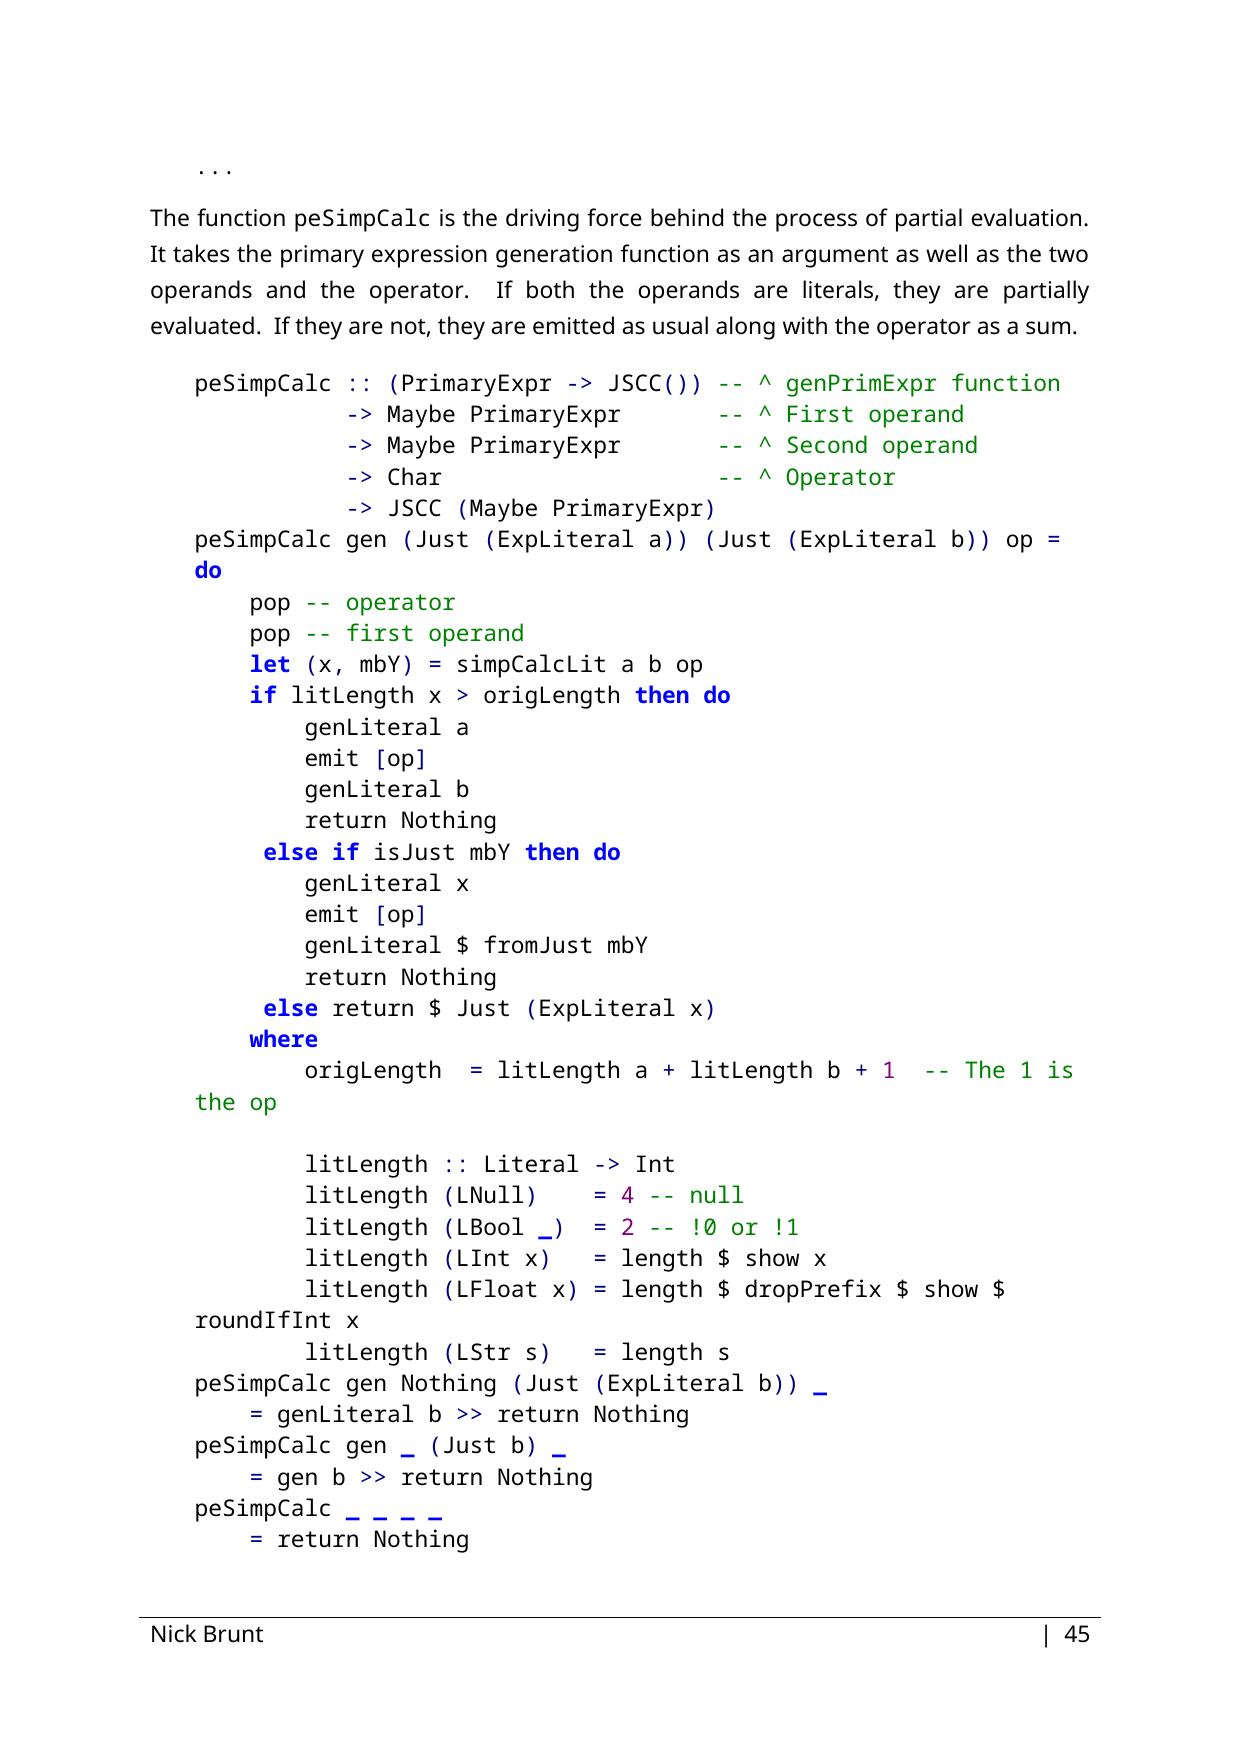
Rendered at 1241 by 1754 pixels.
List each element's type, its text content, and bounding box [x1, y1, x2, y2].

text -> JSCC (Maybe PrimaryExpr) [194, 492, 1090, 523]
text where [194, 1023, 1090, 1054]
text -> Char -- ^ Operator [194, 460, 1090, 492]
text let (x, mbY) = simpCalcLit a b op [194, 648, 1090, 679]
text else if isJust mbY then do [194, 835, 1090, 867]
text peSimpCalc gen Nothing (Just (ExpLiteral b)) _ [194, 1367, 1090, 1398]
text genLiteral a [194, 710, 1090, 742]
text = gen b >> return Nothing [194, 1460, 1090, 1492]
text peSimpCalc _ _ _ _ [194, 1492, 1090, 1523]
text pop -- operator [194, 585, 1090, 617]
text genLiteral $ fromJust mbY [194, 929, 1090, 960]
text pop -- first operand [194, 617, 1090, 648]
text = genLiteral b >> return Nothing [194, 1398, 1090, 1429]
text litLength (LNull) = 4 -- null [194, 1179, 1090, 1210]
text The function peSimpCalc is the driving force behind the process of partial evaluation. It takes the primary expression generation function as an argument as well as the two operands and the operator. If both the operands are literals, they are partially evaluated. If they are not, they are emitted as usual along with the operator as a sum. [150, 202, 1090, 341]
text emit [op] [194, 898, 1090, 929]
text else return $ Just (ExpLiteral x) [194, 992, 1090, 1023]
text = return Nothing [194, 1523, 1090, 1554]
text genLiteral b [194, 773, 1090, 804]
text litLength (LBool _) = 2 -- !0 or !1 [194, 1210, 1090, 1242]
text -> Maybe PrimaryExpr -- ^ First operand [194, 398, 1090, 429]
text litLength (LStr s) = length s [194, 1335, 1090, 1367]
text return Nothing [194, 960, 1090, 992]
text litLength (LFloat x) = length $ dropPrefix $ show $ roundIfInt x [194, 1273, 1090, 1335]
text origLength = litLength a + litLength b + 1 -- The 1 is the op [194, 1054, 1090, 1117]
text if litLength x > origLength then do [194, 679, 1090, 710]
text emit [op] [194, 742, 1090, 773]
text peSimpCalc gen (Just (ExpLiteral a)) (Just (ExpLiteral b)) op = do [194, 523, 1090, 585]
text litLength (LInt x) = length $ show x [194, 1242, 1090, 1273]
text genLiteral x [194, 867, 1090, 898]
text litLength :: Literal -> Int [194, 1148, 1090, 1179]
text -> Maybe PrimaryExpr -- ^ Second operand [194, 429, 1090, 460]
text peSimpCalc :: (PrimaryExpr -> JSCC()) -- ^ genPrimExpr function [194, 367, 1090, 398]
text ... [194, 150, 1090, 181]
text peSimpCalc gen _ (Just b) _ [194, 1429, 1090, 1460]
text return Nothing [194, 804, 1090, 835]
